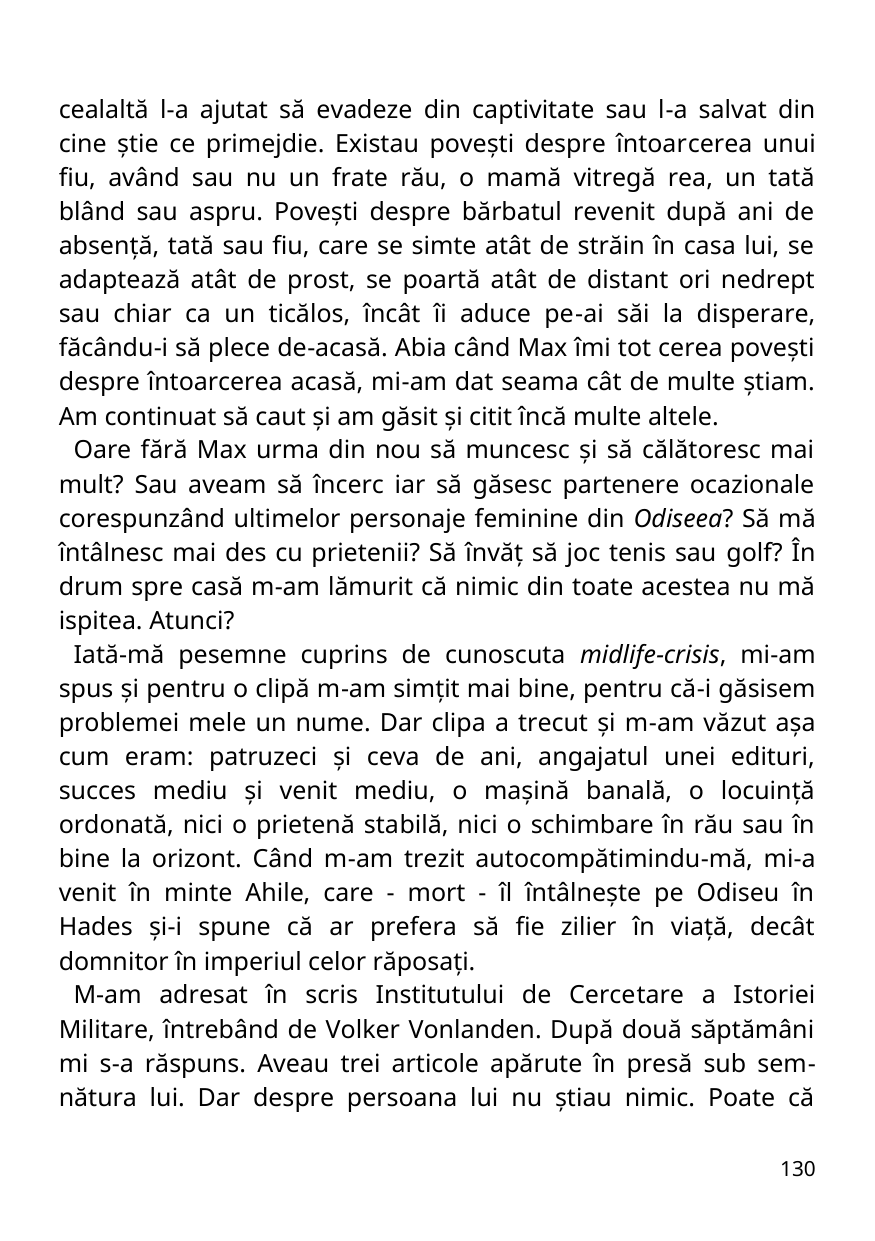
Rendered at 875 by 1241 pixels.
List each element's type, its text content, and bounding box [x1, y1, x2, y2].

text Iată-mă pesemne cuprins de cunoscuta midlife-crisis, mi-am spus şi pentru o clipă m-am simţit mai bine, pentru că-i găsisem problemei mele un nume. Dar clipa a trecut şi m-am văzut aşa cum eram: patruzeci şi ceva de ani, angajatul unei edituri, succes mediu şi venit mediu, o maşină banală, o locuinţă ordonată, nici o prietenă stabilă, nici o schimbare în rău sau în bine la orizont. Când m-am trezit autocompătimindu-mă, mi-a venit în minte Ahile, care - mort - îl întâlneşte pe Odiseu în Hades şi-i spune că ar prefera să fie zilier în viaţă, decât domnitor în imperiul celor răposaţi. [58, 637, 816, 977]
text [58, 977, 816, 1113]
text Oare fără Max urma din nou să muncesc şi să călătoresc mai mult? Sau aveam să încerc iar să găsesc partenere ocazionale corespunzând ultimelor personaje feminine din Odiseea? Să mă întâlnesc mai des cu prietenii? Să învăţ să joc tenis sau golf? În drum spre casă m-am lămurit că nimic din toate acestea nu mă ispitea. Atunci? [58, 432, 816, 637]
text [58, 92, 816, 432]
